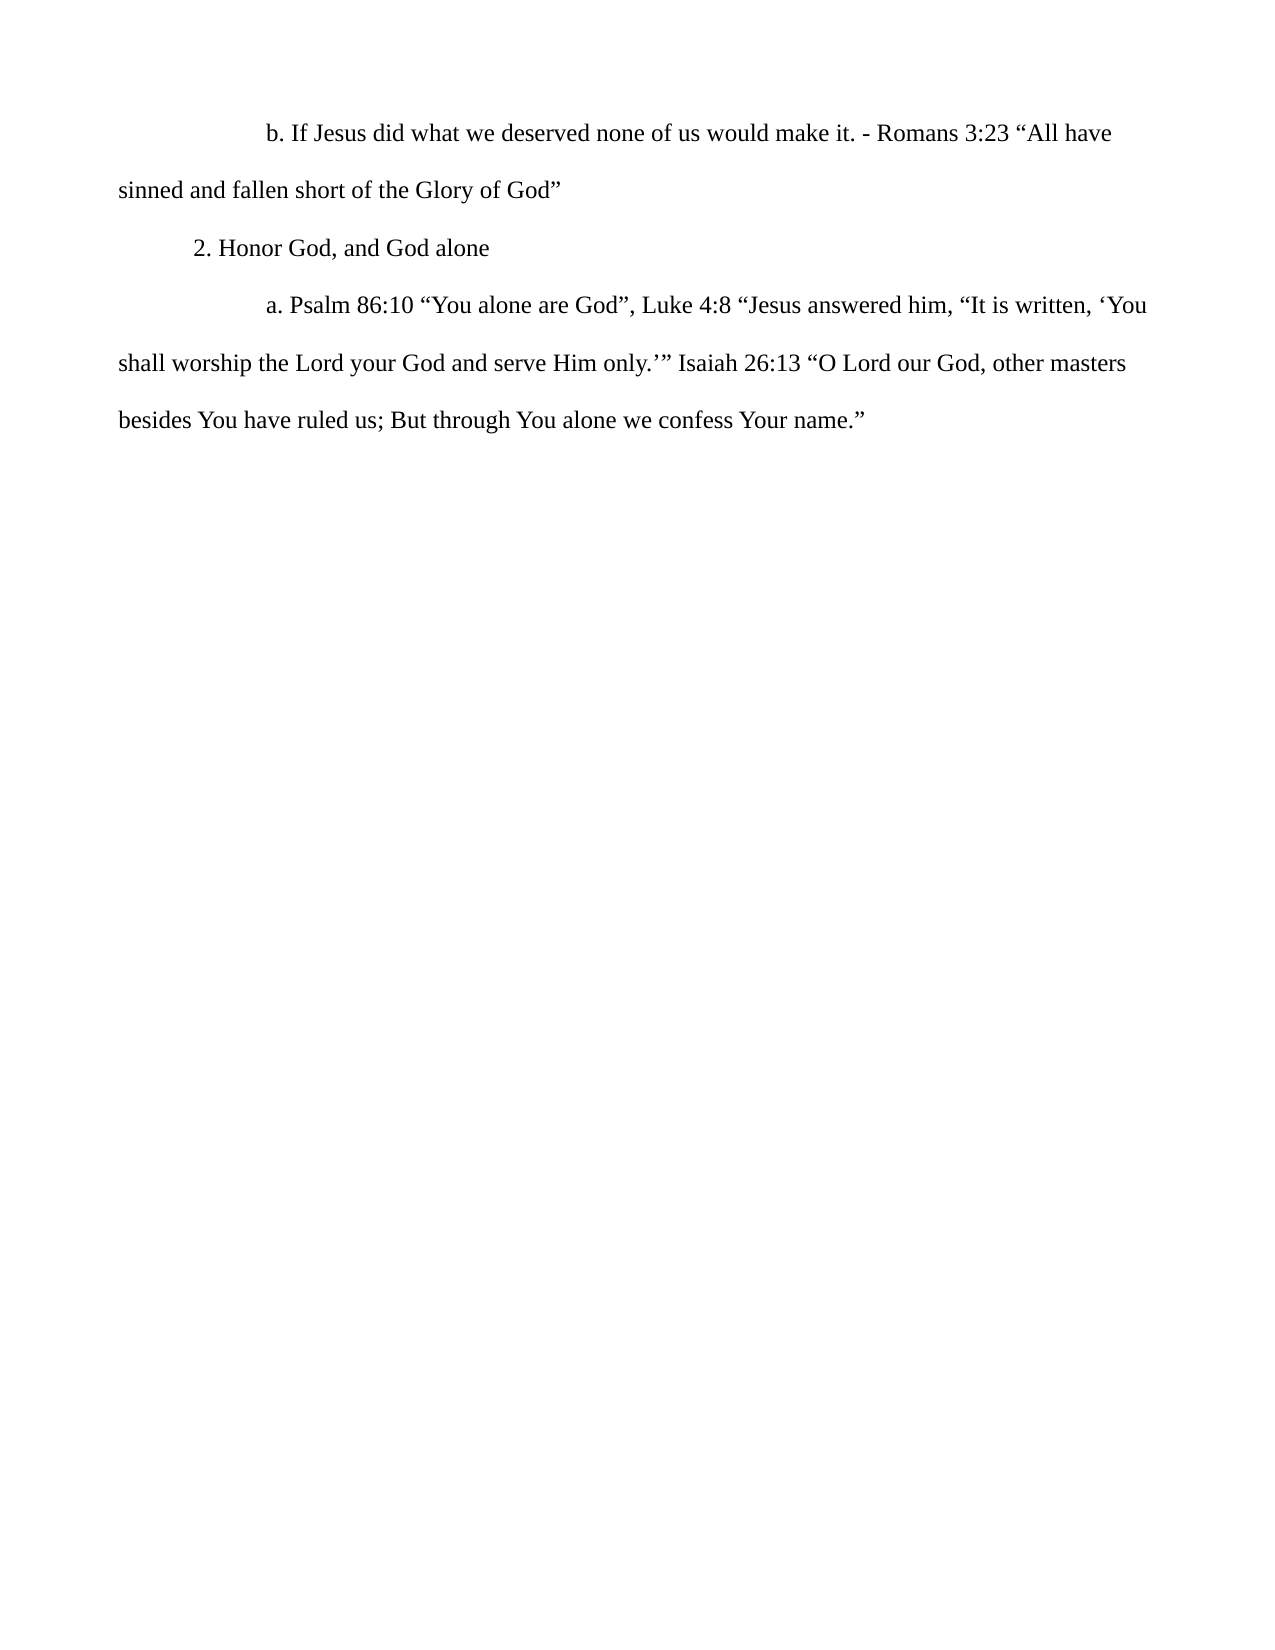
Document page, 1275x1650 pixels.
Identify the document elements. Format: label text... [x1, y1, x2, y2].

text a. Psalm 86:10 “You alone are God”, Luke 4:8 “Jesus answered him, “It is written, ‘You shall worship the Lord your God and serve Him only.’” Isaiah 26:13 “O Lord our God, other masters besides You have ruled us; But through You alone we confess Your name.” [118, 291, 1157, 434]
text b. If Jesus did what we deserved none of us would make it. - Romans 3:23 “All have sinned and fallen short of the Glory of God” [118, 118, 1157, 204]
text 2. Honor God, and God alone [118, 233, 1157, 262]
